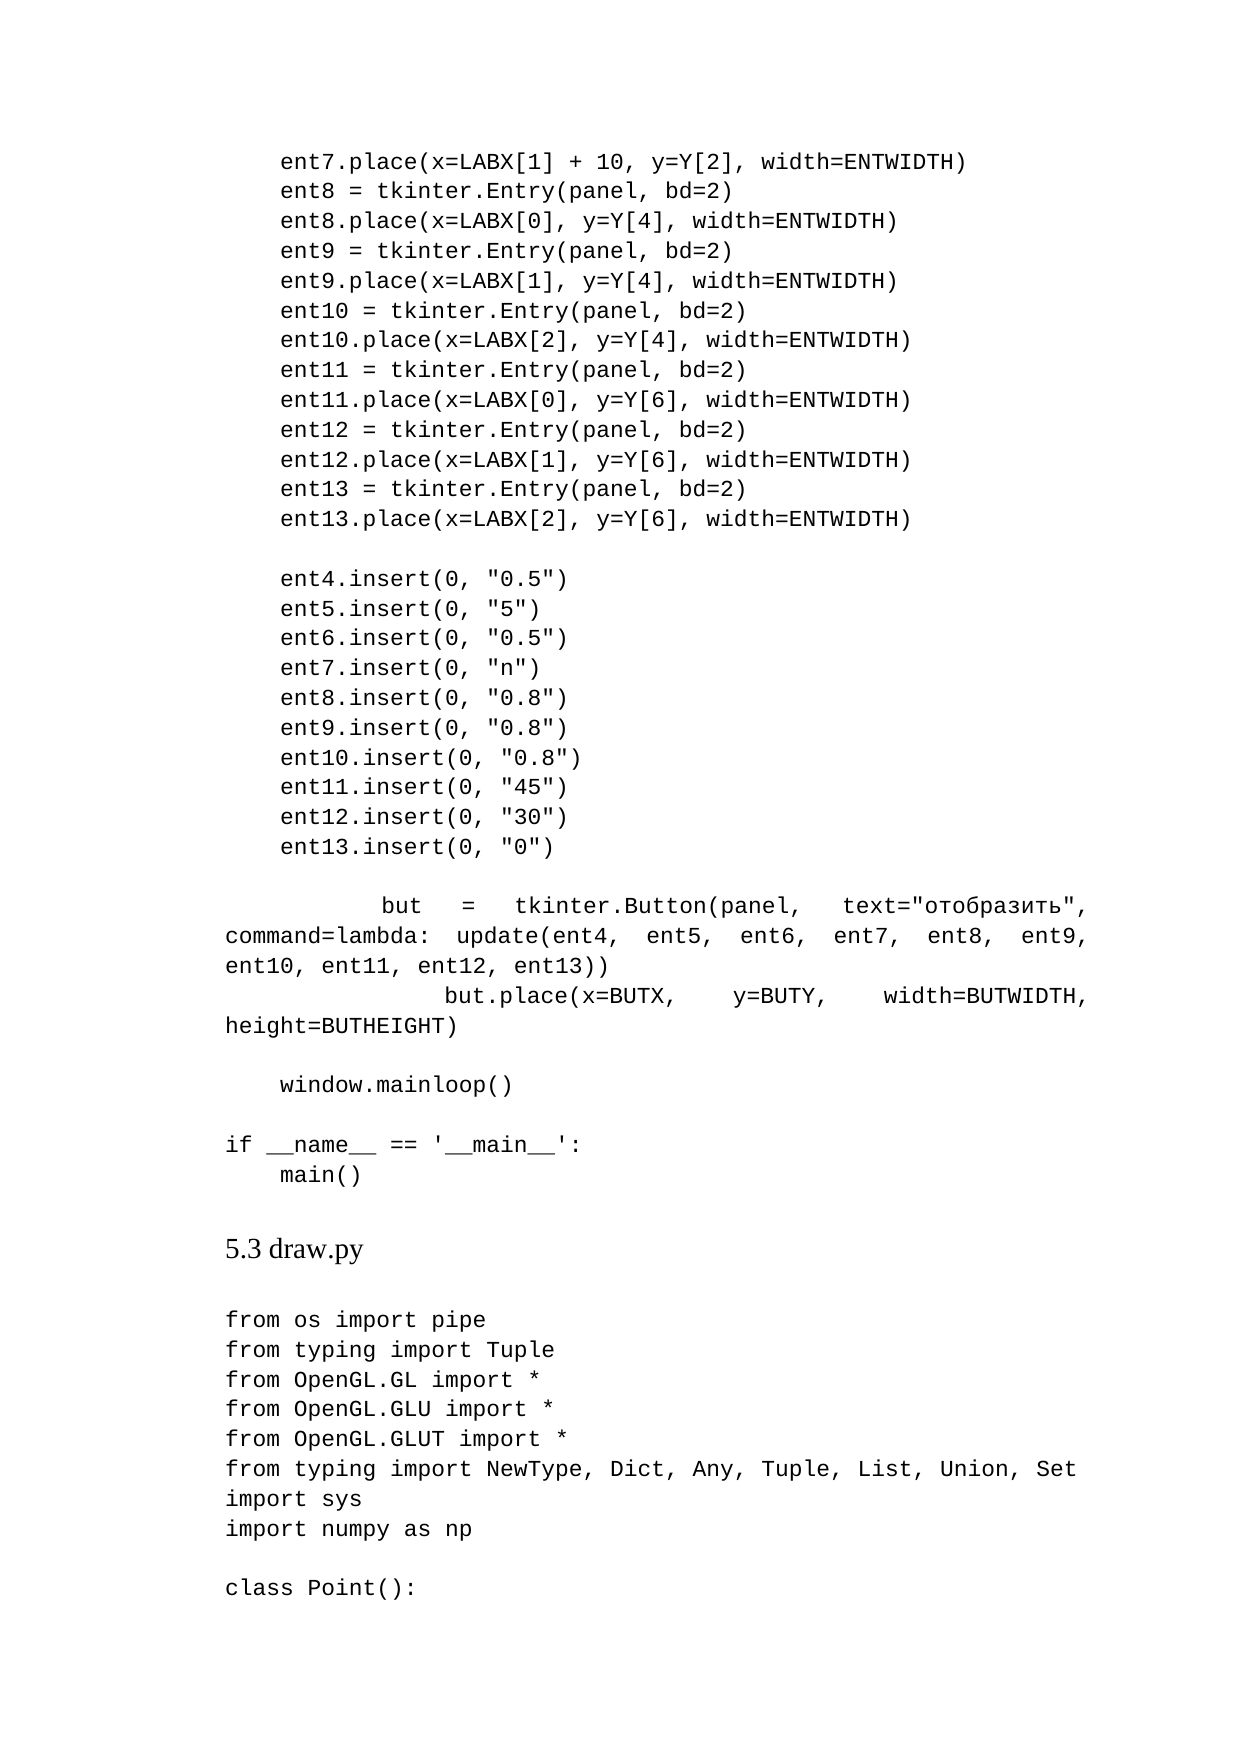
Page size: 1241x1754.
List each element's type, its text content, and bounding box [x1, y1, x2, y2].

text ent12.insert(0, "30") [225, 805, 1090, 831]
text ent13.place(x=LABX[2], y=Y[6], width=ENTWIDTH) [225, 507, 1090, 533]
text ent8.insert(0, "0.8") [225, 686, 1090, 712]
text ent5.insert(0, "5") [225, 597, 1090, 623]
text import numpy as np [225, 1517, 1090, 1543]
text ent9.insert(0, "0.8") [225, 716, 1090, 742]
text if __name__ == '__main__': [225, 1133, 1090, 1159]
text window.mainloop() [225, 1073, 1090, 1099]
text from OpenGL.GLU import * [225, 1398, 1090, 1424]
text ent11.place(x=LABX[0], y=Y[6], width=ENTWIDTH) [225, 388, 1090, 414]
text ent12 = tkinter.Entry(panel, bd=2) [225, 418, 1090, 444]
text ent9 = tkinter.Entry(panel, bd=2) [225, 239, 1090, 265]
text ent9.place(x=LABX[1], y=Y[4], width=ENTWIDTH) [225, 269, 1090, 295]
text 5.3 draw.py [225, 1231, 1090, 1265]
text main() [225, 1163, 1090, 1189]
text ent4.insert(0, "0.5") [225, 567, 1090, 593]
text ent10.place(x=LABX[2], y=Y[4], width=ENTWIDTH) [225, 329, 1090, 355]
text ent10.insert(0, "0.8") [225, 746, 1090, 772]
text from os import pipe [225, 1308, 1090, 1334]
text ent8 = tkinter.Entry(panel, bd=2) [225, 180, 1090, 206]
text import sys [225, 1487, 1090, 1513]
text class Point(): [225, 1576, 1090, 1602]
text from OpenGL.GL import * [225, 1368, 1090, 1394]
text ent8.place(x=LABX[0], y=Y[4], width=ENTWIDTH) [225, 209, 1090, 236]
text ent7.place(x=LABX[1] + 10, y=Y[2], width=ENTWIDTH) [225, 150, 1090, 176]
text ent11 = tkinter.Entry(panel, bd=2) [225, 358, 1090, 384]
text from typing import Tuple [225, 1338, 1090, 1364]
text from OpenGL.GLUT import * [225, 1427, 1090, 1453]
text ent12.place(x=LABX[1], y=Y[6], width=ENTWIDTH) [225, 448, 1090, 474]
text ent13 = tkinter.Entry(panel, bd=2) [225, 478, 1090, 504]
text ent13.insert(0, "0") [225, 835, 1090, 861]
text but.place(x=BUTX, y=BUTY, width=BUTWIDTH, height=BUTHEIGHT) [225, 984, 1090, 1040]
text ent10 = tkinter.Entry(panel, bd=2) [225, 299, 1090, 325]
text but = tkinter.Button(panel, text="отобразить", command=lambda: update(ent4, ent5, ent6, ent7, ent8, ent9, ent10, ent11, ent12, ent13)) [225, 895, 1090, 980]
text from typing import NewType, Dict, Any, Tuple, List, Union, Set [225, 1457, 1090, 1483]
text ent6.insert(0, "0.5") [225, 627, 1090, 653]
text ent7.insert(0, "n") [225, 656, 1090, 682]
text ent11.insert(0, "45") [225, 776, 1090, 802]
